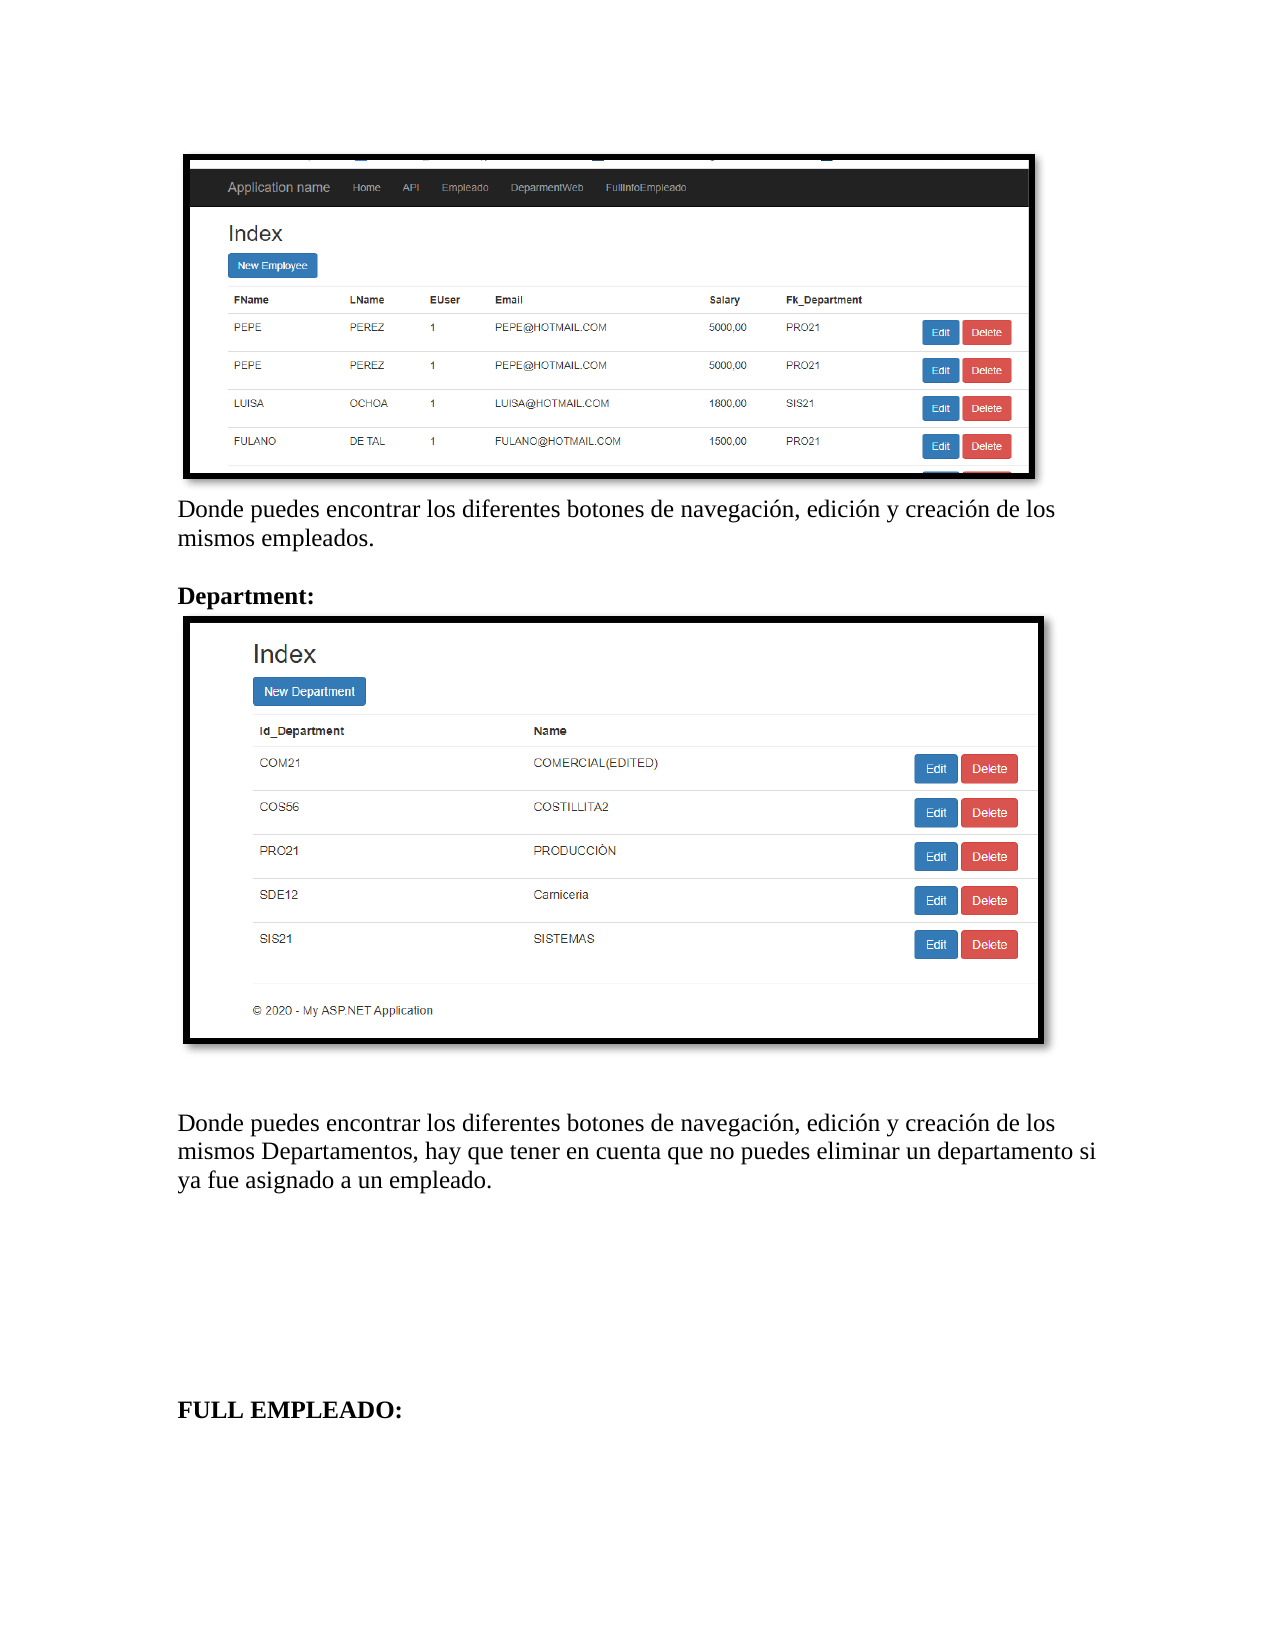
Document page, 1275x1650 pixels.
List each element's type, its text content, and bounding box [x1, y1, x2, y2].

text FULL EMPLEADO: [177, 1395, 1098, 1424]
text Department: [177, 581, 1098, 609]
text Donde puedes encontrar los diferentes botones de navegación, edición y creación de los mismos empleados. [177, 494, 1098, 552]
picture [190, 622, 1038, 1038]
text Donde puedes encontrar los diferentes botones de navegación, edición y creación de los mismos Departamentos, hay que tener en cuenta que no puedes eliminar un departamento si ya fue asignado a un empleado. [177, 1108, 1098, 1194]
picture [190, 160, 1029, 473]
